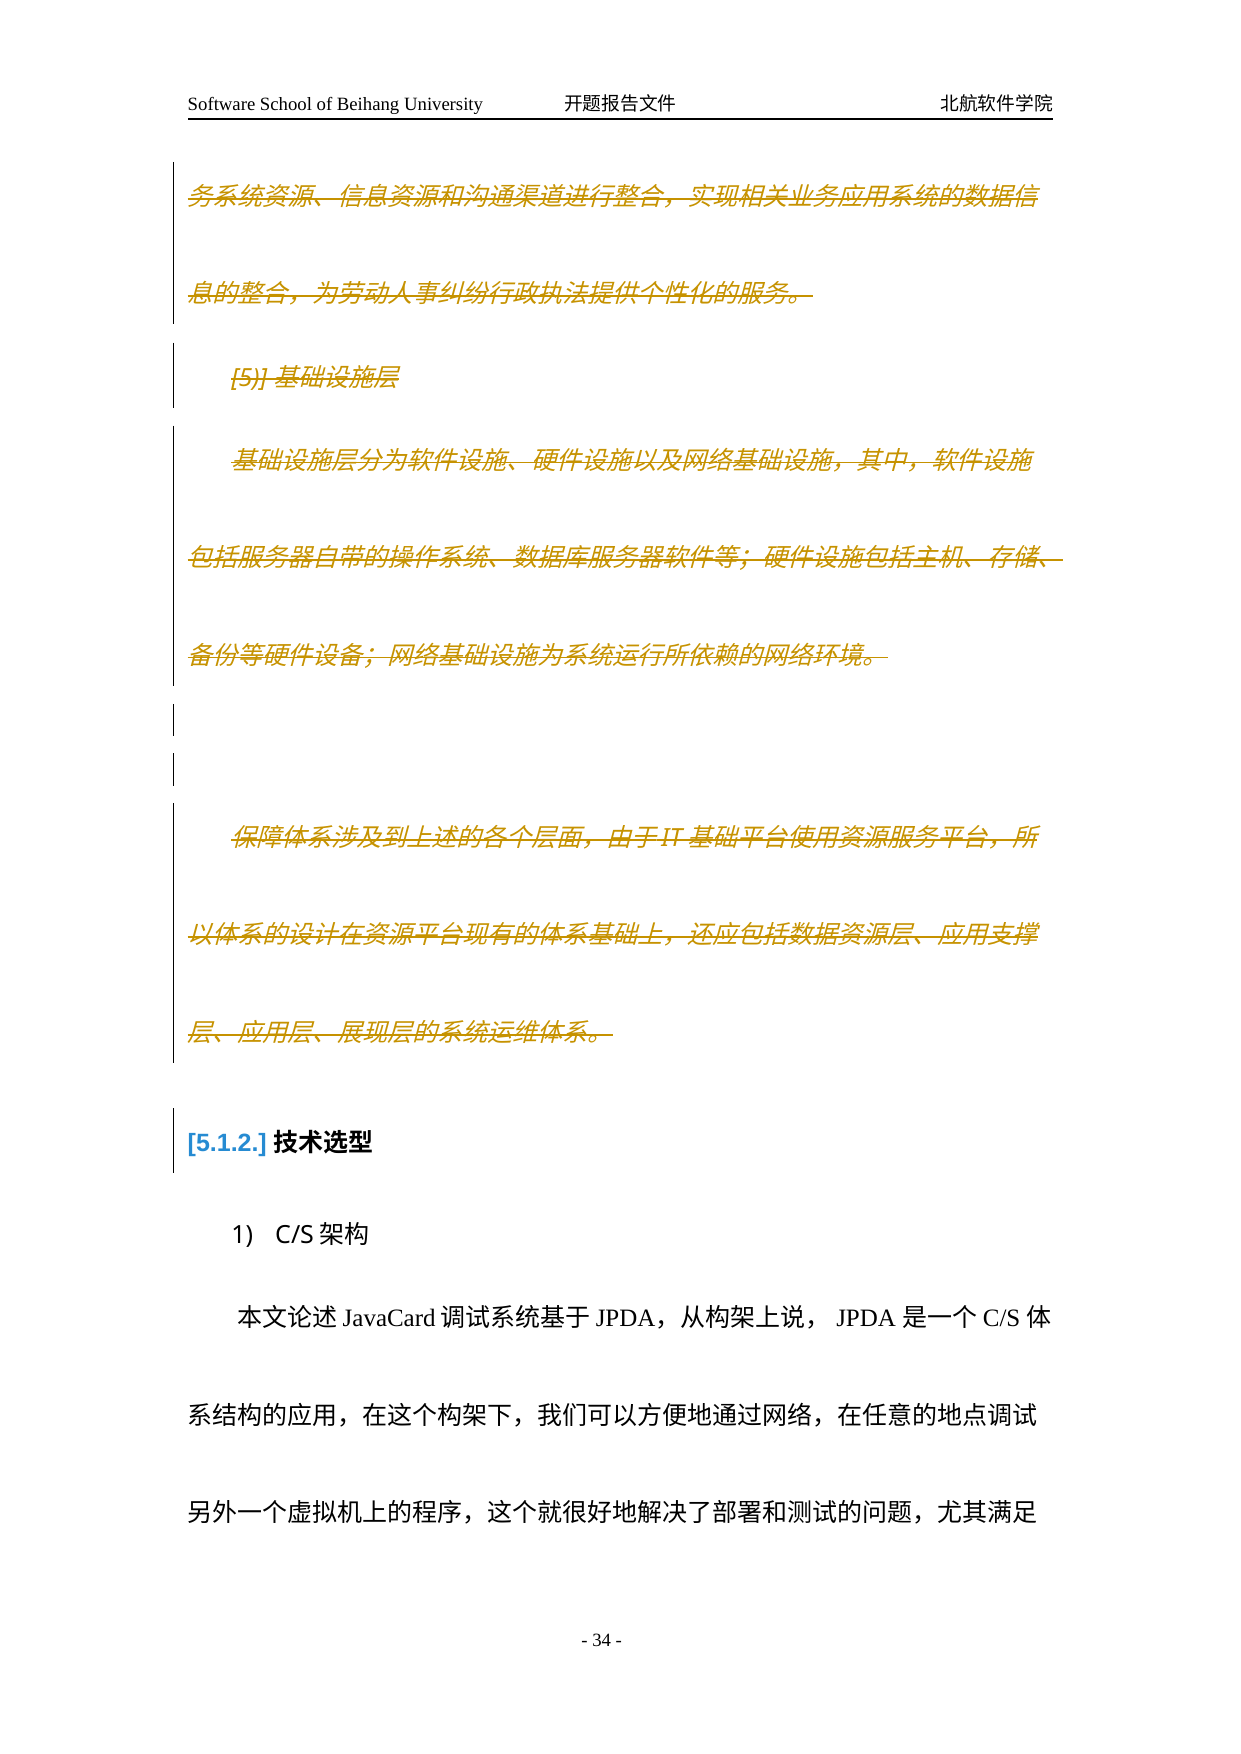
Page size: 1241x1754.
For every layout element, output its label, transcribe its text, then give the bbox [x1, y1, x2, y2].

list C/S架构 [231, 1200, 1053, 1265]
subtitle 技术选型 [187, 1108, 1053, 1173]
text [187, 1283, 1053, 1543]
